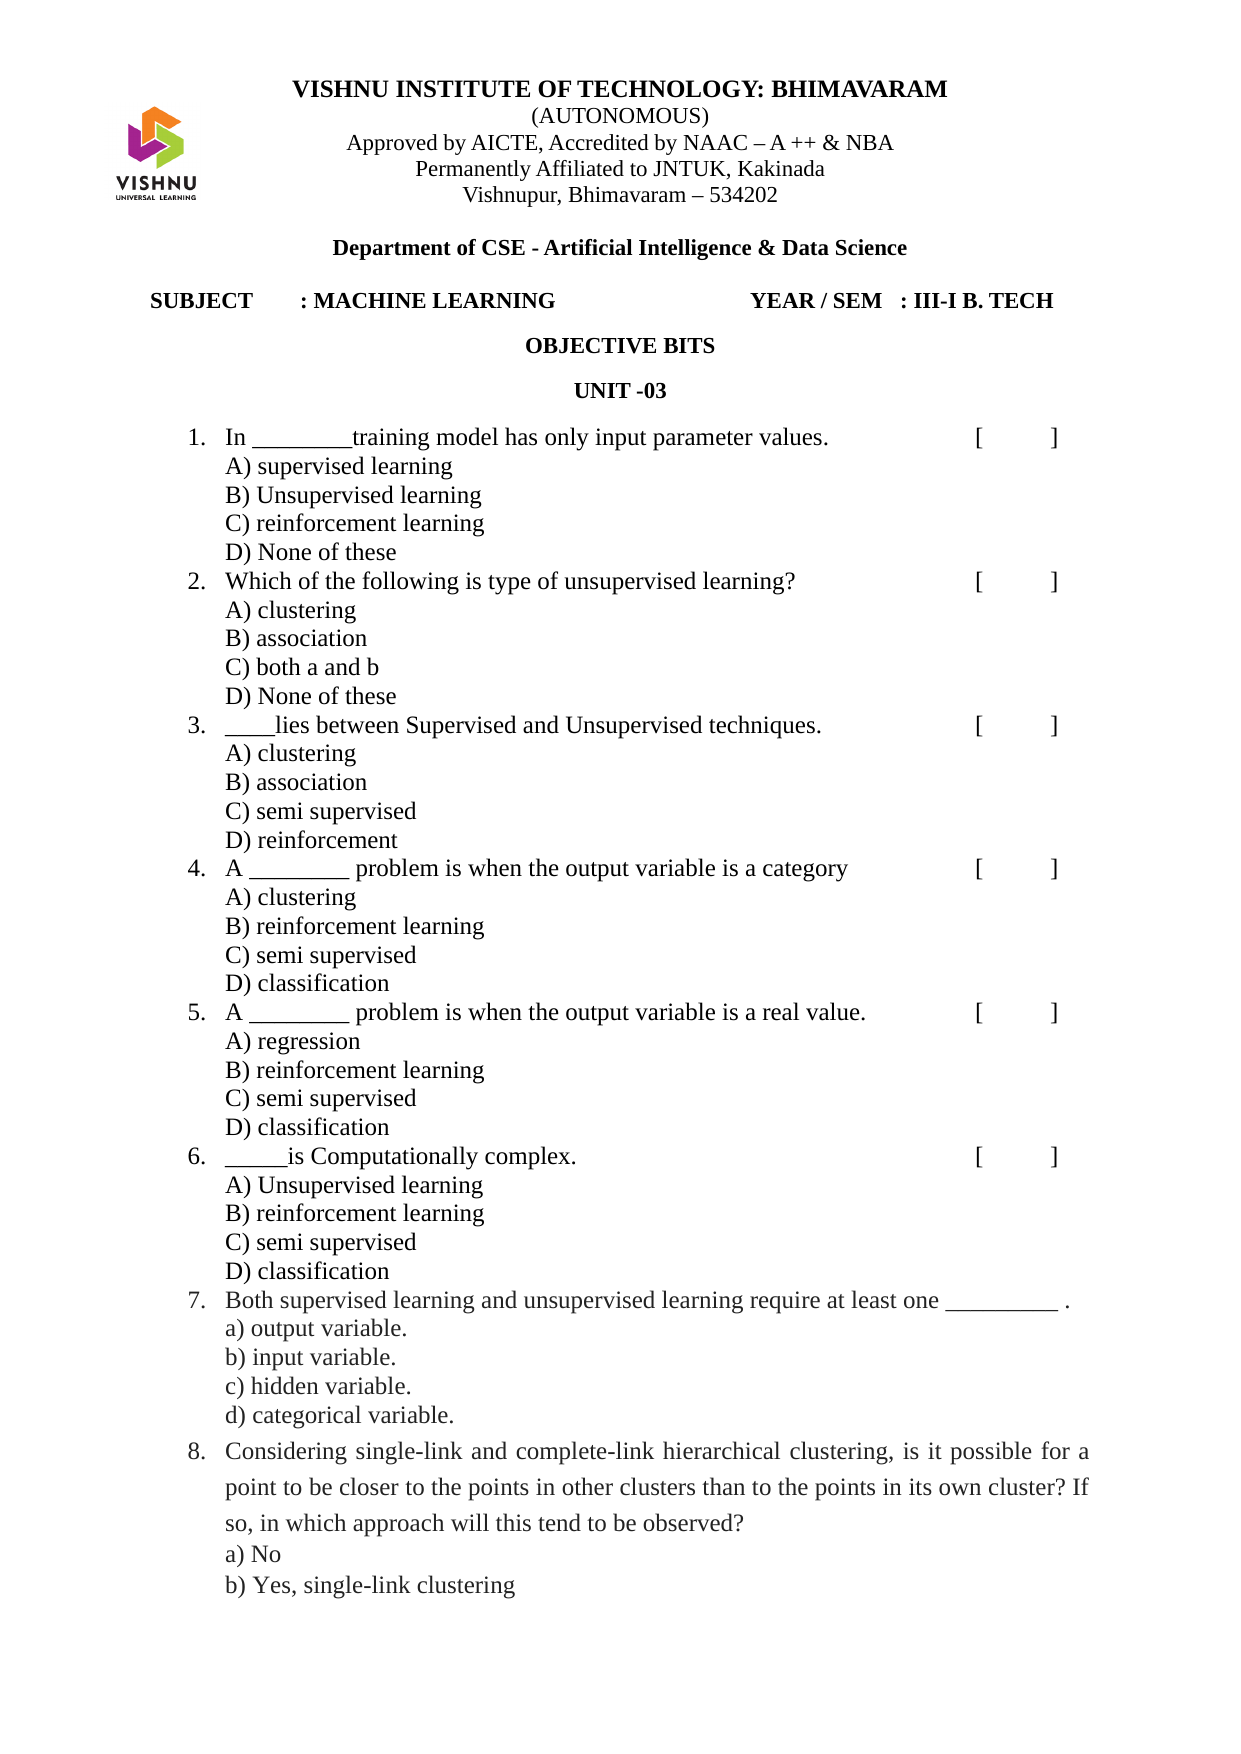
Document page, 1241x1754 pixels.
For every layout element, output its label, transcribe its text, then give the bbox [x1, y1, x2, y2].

list A) clustering B) association C) both a and b D) None of these [225, 595, 1090, 710]
list A) clustering B) reinforcement learning C) semi supervised D) classification [225, 882, 1090, 997]
text Department of CSE - Artificial Intelligence & Data Science [150, 234, 1090, 261]
list b) Yes, single-link clustering [225, 1568, 1090, 1599]
list A ________ problem is when the output variable is a real value. [ ] [187, 997, 1090, 1026]
list d) categorical variable. [225, 1400, 1090, 1428]
list Both supervised learning and unsupervised learning require at least one _________ . [187, 1285, 1090, 1313]
text OBJECTIVE BITS [150, 332, 1090, 358]
picture [104, 102, 202, 200]
list In ________training model has only input parameter values. [ ] [187, 422, 1090, 451]
text SUBJECT : MACHINE LEARNING YEAR / SEM : III-I B. TECH [150, 287, 1090, 313]
list _____is Computationally complex. [ ] [187, 1141, 1090, 1170]
list ____lies between Supervised and Unsupervised techniques. [ ] [187, 710, 1090, 738]
list c) hidden variable. [225, 1371, 1090, 1400]
list A) regression B) reinforcement learning C) semi supervised D) classification [225, 1026, 1090, 1141]
list A) supervised learning B) Unsupervised learning C) reinforcement learning D) None of these [225, 451, 1090, 566]
list A) clustering B) association C) semi supervised D) reinforcement [225, 738, 1090, 853]
list a) No [225, 1537, 1090, 1568]
list b) input variable. [225, 1342, 1090, 1371]
list A ________ problem is when the output variable is a category [ ] [187, 853, 1090, 882]
list A) Unsupervised learning B) reinforcement learning C) semi supervised D) classification [225, 1170, 1090, 1285]
list Considering single-link and complete-link hierarchical clustering, is it possible for a point to be closer to the points in other clusters than to the points in its own cluster? If so, in which approach will this tend to be observed? [187, 1428, 1090, 1537]
list Which of the following is type of unsupervised learning? [ ] [187, 566, 1090, 595]
list a) output variable. [225, 1313, 1090, 1342]
text UNIT -03 [150, 377, 1090, 403]
